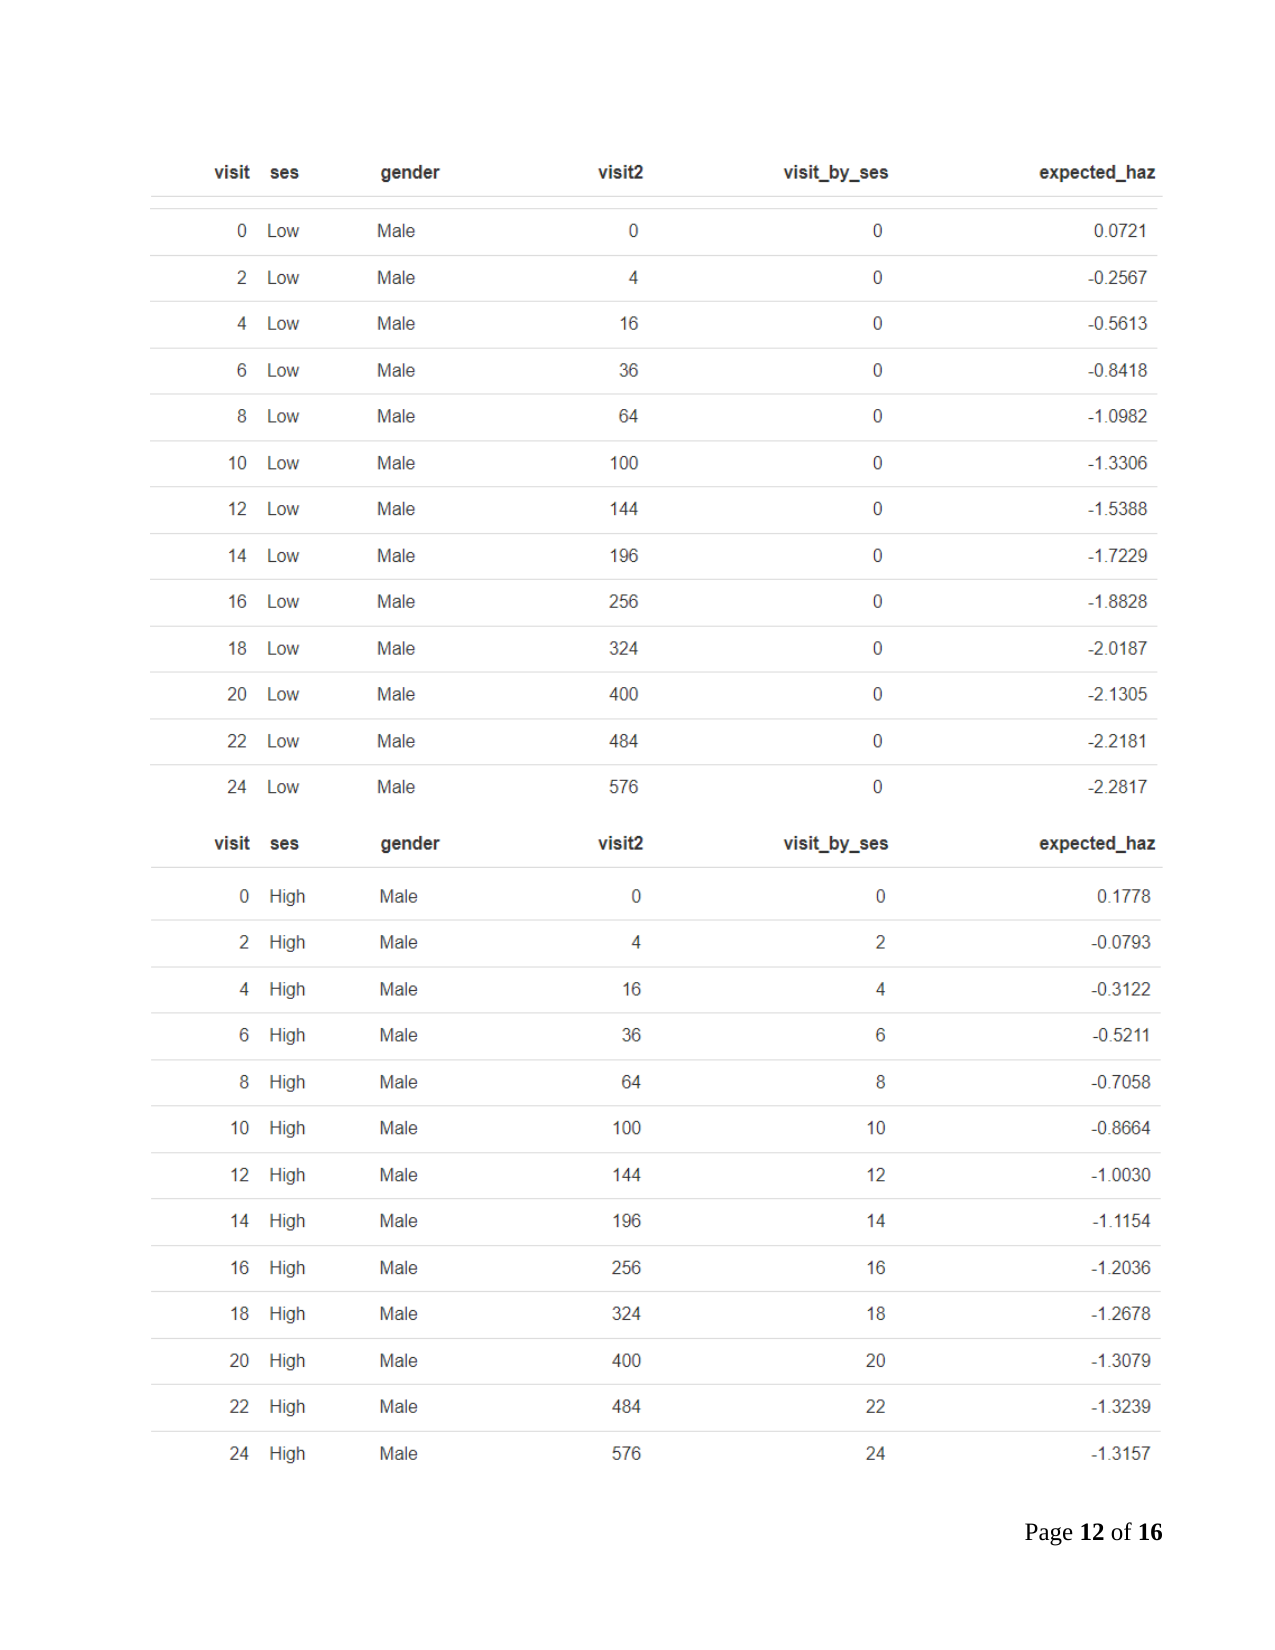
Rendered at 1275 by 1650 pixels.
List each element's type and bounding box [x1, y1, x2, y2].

picture [150, 820, 1163, 868]
picture [150, 207, 1163, 810]
picture [150, 877, 1163, 1470]
picture [150, 150, 1163, 197]
